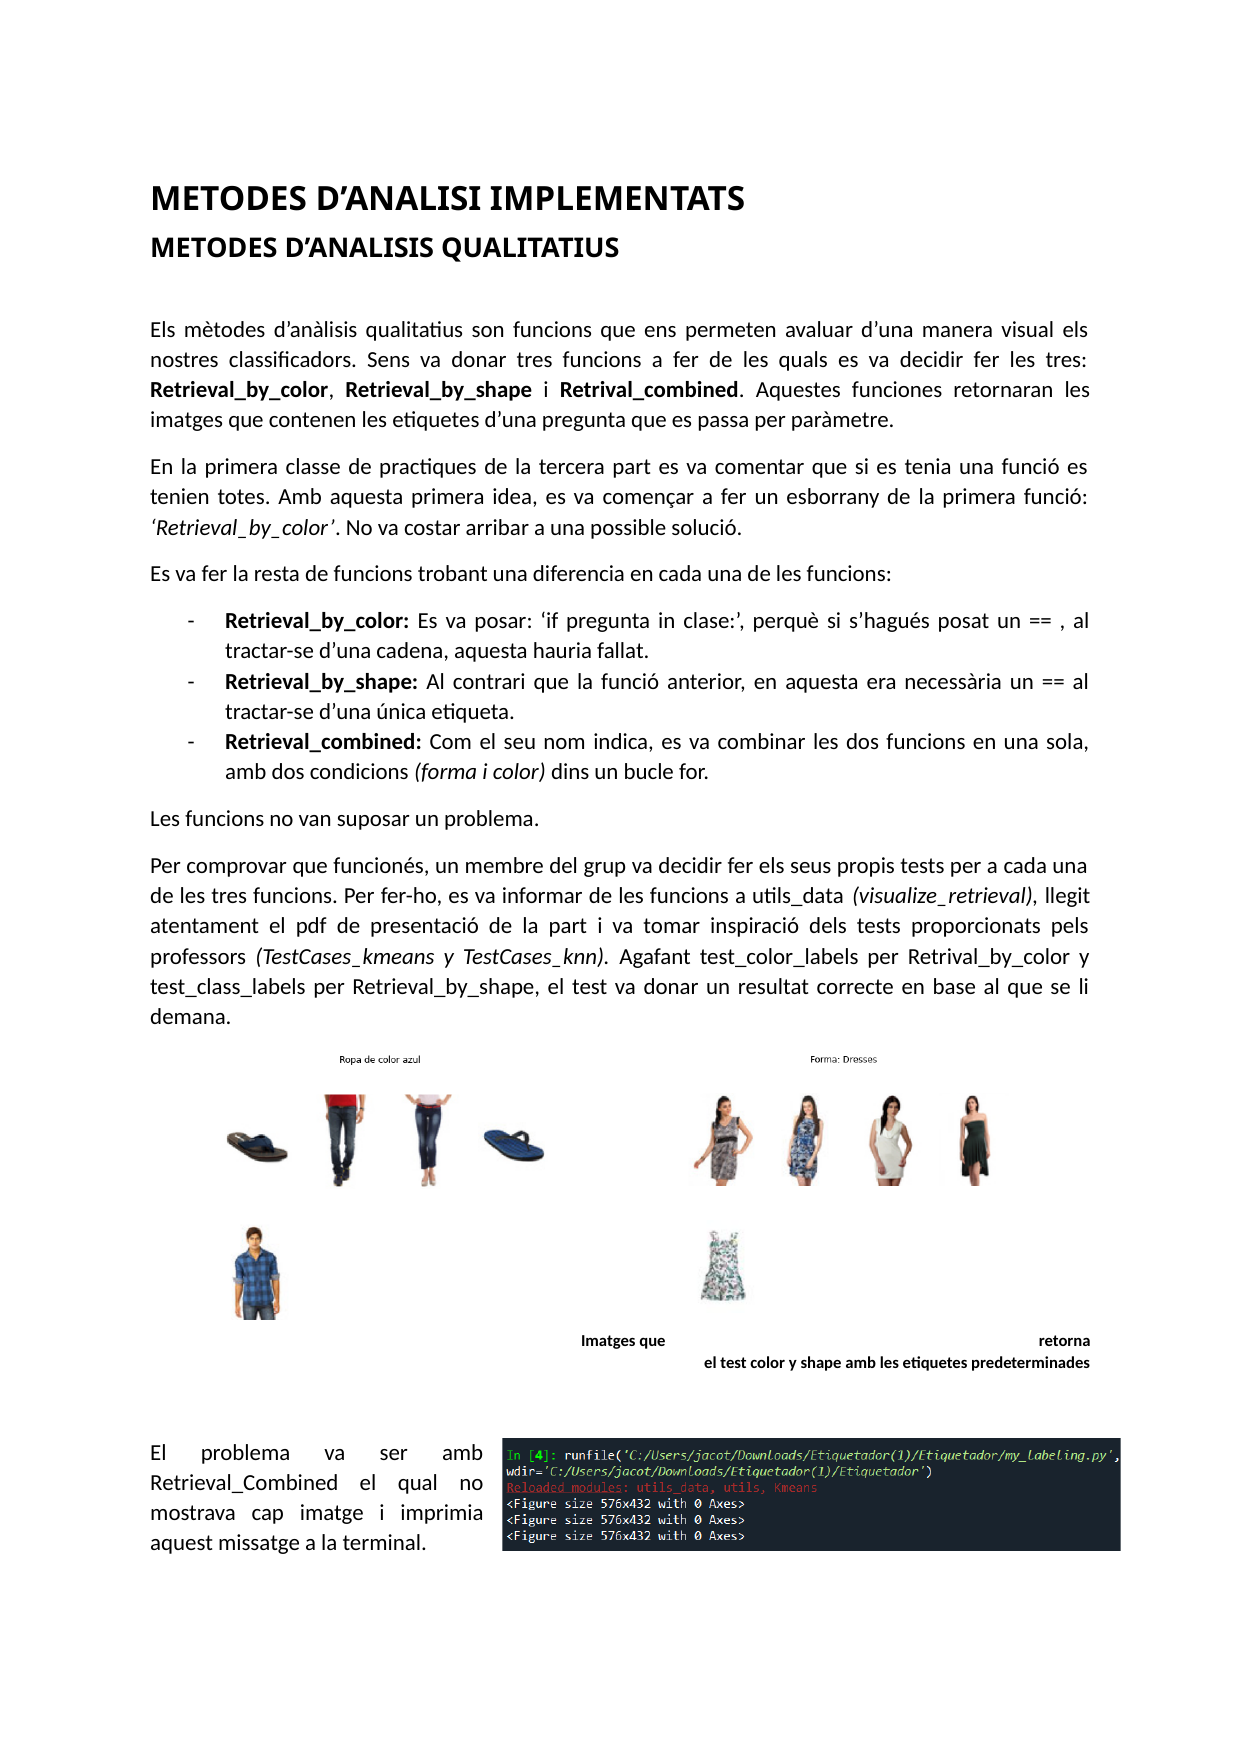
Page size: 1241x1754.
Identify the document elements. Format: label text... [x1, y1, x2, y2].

text Els mètodes d’anàlisis qualitatius son funcions que ens permeten avaluar d’una manera visual els nostres classificadors. Sens va donar tres funcions a fer de les quals es va decidir fer les tres: Retrieval_by_color, Retrieval_by_shape i Retrival_combined. Aquestes funciones retornaran les imatges que contenen les etiquetes d’una pregunta que es passa per paràmetre. [150, 315, 1090, 433]
list Retrieval_combined: Com el seu nom indica, es va combinar les dos funcions en una sola, amb dos condicions (forma i color) dins un bucle for. [187, 727, 1090, 786]
list Retrieval_by_color: Es va posar: ‘if pregunta in clase:’, perquè si s’hagués posat un == , al tractar-se d’una cadena, aquesta hauria fallat. [187, 606, 1090, 665]
picture [683, 1050, 1009, 1316]
text Es va fer la resta de funcions trobant una diferencia en cada una de les funcions: [150, 559, 1090, 588]
text Les funcions no van suposar un problema. [150, 804, 1090, 832]
list Retrieval_by_shape: Al contrari que la funció anterior, en aquesta era necessària un == al tractar-se d’una única etiqueta. [187, 667, 1090, 725]
text Imatges que retorna el test color y shape amb les etiquetes predeterminades [150, 1330, 1090, 1373]
text En la primera classe de practiques de la tercera part es va comentar que si es tenia una funció es tenien totes. Amb aquesta primera idea, es va començar a fer un esborrany de la primera funció: ‘Retrieval_by_color’. No va costar arribar a una possible solució. [150, 452, 1090, 541]
picture [502, 1438, 1121, 1551]
subtitle METODES D’ANALISI IMPLEMENTATS [150, 175, 1090, 220]
text Per comprovar que funcionés, un membre del grup va decidir fer els seus propis tests per a cada una de les tres funcions. Per fer-ho, es va informar de les funcions a utils_data (visualize_retrieval), llegit atentament el pdf de presentació de la part i va tomar inspiració dels tests proporcionats pels professors (TestCases_kmeans y TestCases_knn). Agafant test_color_labels per Retrival_by_color y test_class_labels per Retrieval_by_shape, el test va donar un resultat correcte en base al que se li demana. [150, 851, 1090, 1030]
subtitle METODES D’ANALISIS QUALITATIUS [150, 228, 1090, 265]
picture [216, 1050, 550, 1323]
